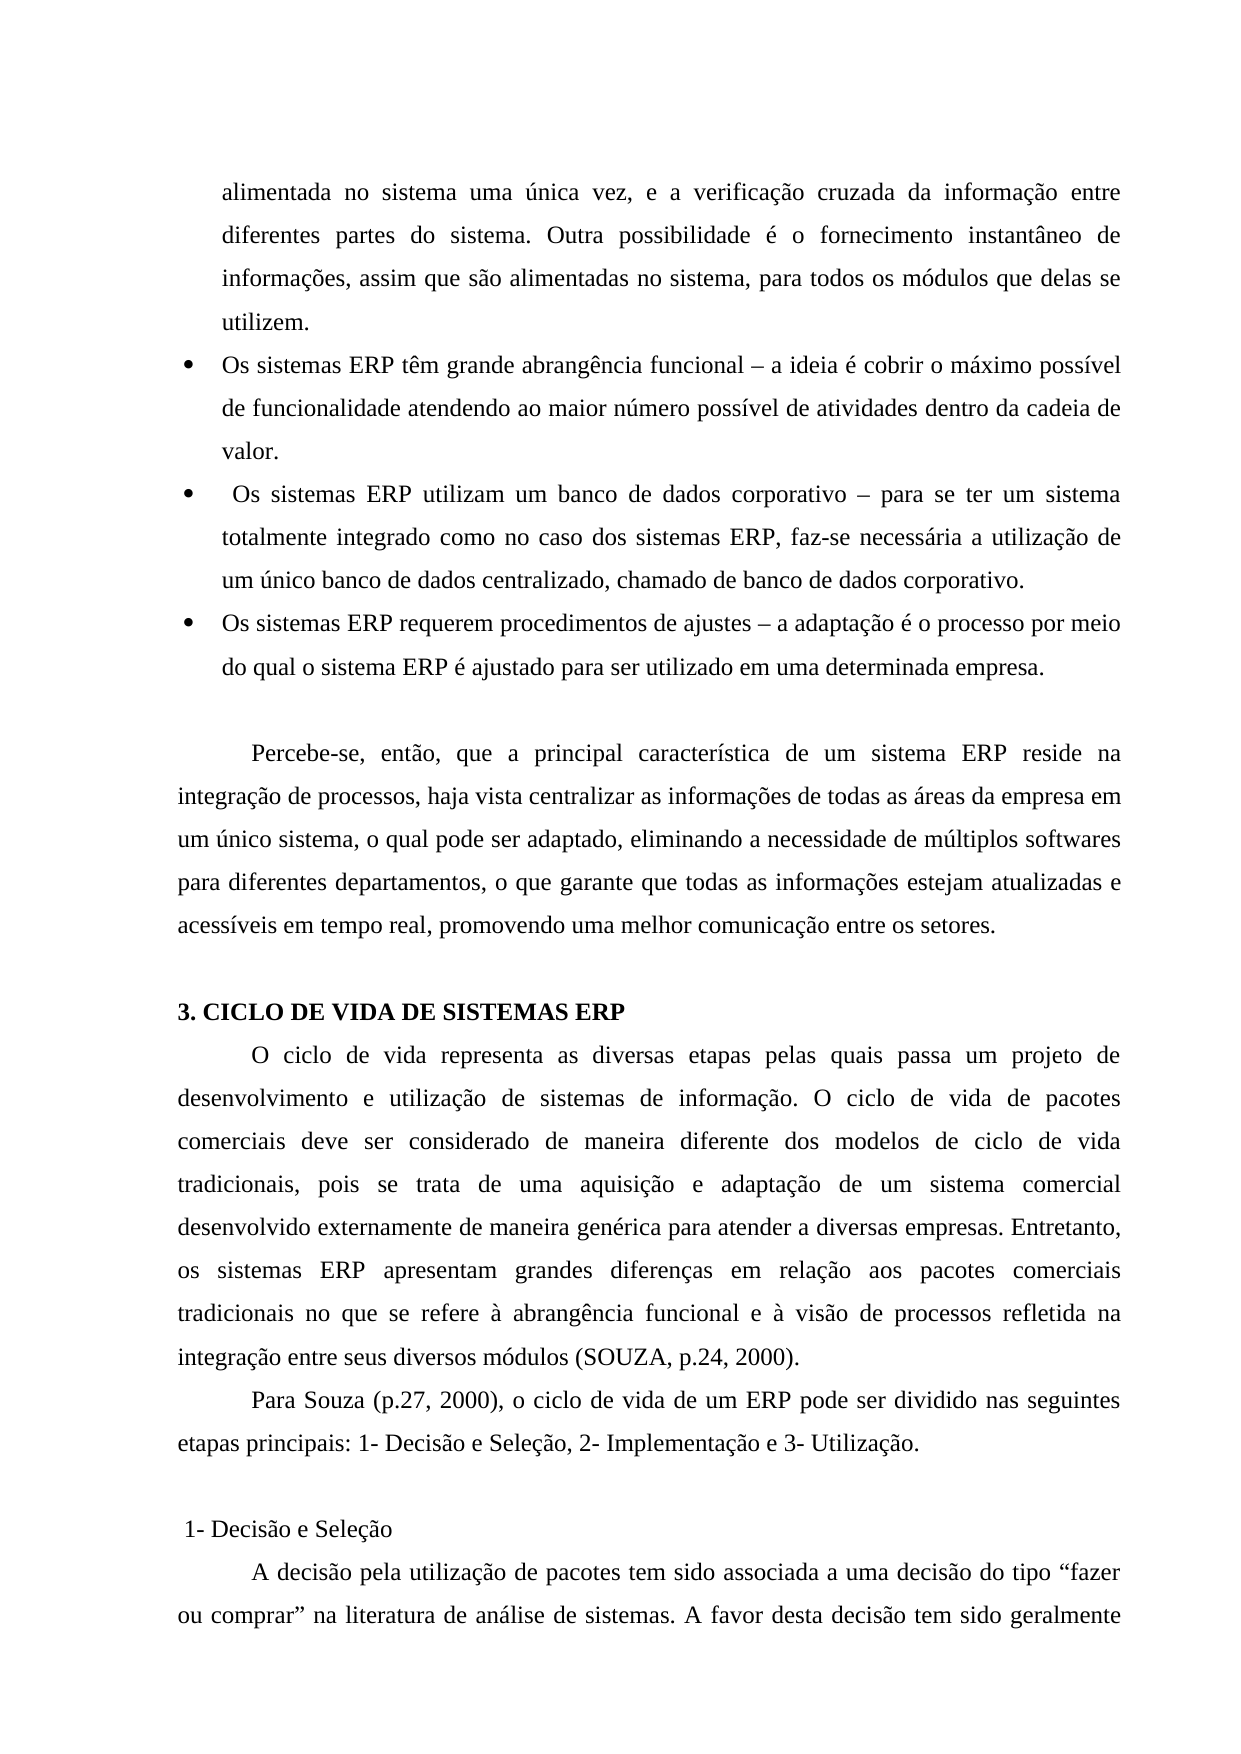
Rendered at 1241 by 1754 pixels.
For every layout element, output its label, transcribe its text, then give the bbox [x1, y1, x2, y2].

text 3. CICLO DE VIDA DE SISTEMAS ERP [177, 997, 1122, 1025]
list Os sistemas ERP requerem procedimentos de ajustes – a adaptação é o processo por meio do qual o sistema ERP é ajustado para ser utilizado em uma determinada empresa. [184, 608, 1122, 680]
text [177, 1557, 1122, 1629]
text 1- Decisão e Seleção [177, 1514, 1122, 1543]
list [184, 177, 1122, 335]
list Os sistemas ERP utilizam um banco de dados corporativo – para se ter um sistema totalmente integrado como no caso dos sistemas ERP, faz-se necessária a utilização de um único banco de dados centralizado, chamado de banco de dados corporativo. [184, 479, 1122, 594]
text O ciclo de vida representa as diversas etapas pelas quais passa um projeto de desenvolvimento e utilização de sistemas de informação. O ciclo de vida de pacotes comerciais deve ser considerado de maneira diferente dos modelos de ciclo de vida tradicionais, pois se trata de uma aquisição e adaptação de um sistema comercial desenvolvido externamente de maneira genérica para atender a diversas empresas. Entretanto, os sistemas ERP apresentam grandes diferenças em relação aos pacotes comerciais tradicionais no que se refere à abrangência funcional e à visão de processos refletida na integração entre seus diversos módulos (SOUZA, p.24, 2000). [177, 1040, 1122, 1370]
list Os sistemas ERP têm grande abrangência funcional – a ideia é cobrir o máximo possível de funcionalidade atendendo ao maior número possível de atividades dentro da cadeia de valor. [184, 350, 1122, 465]
text Percebe-se, então, que a principal característica de um sistema ERP reside na integração de processos, haja vista centralizar as informações de todas as áreas da empresa em um único sistema, o qual pode ser adaptado, eliminando a necessidade de múltiplos softwares para diferentes departamentos, o que garante que todas as informações estejam atualizadas e acessíveis em tempo real, promovendo uma melhor comunicação entre os setores. [177, 738, 1122, 939]
text Para Souza (p.27, 2000), o ciclo de vida de um ERP pode ser dividido nas seguintes etapas principais: 1- Decisão e Seleção, 2- Implementação e 3- Utilização. [177, 1385, 1122, 1457]
